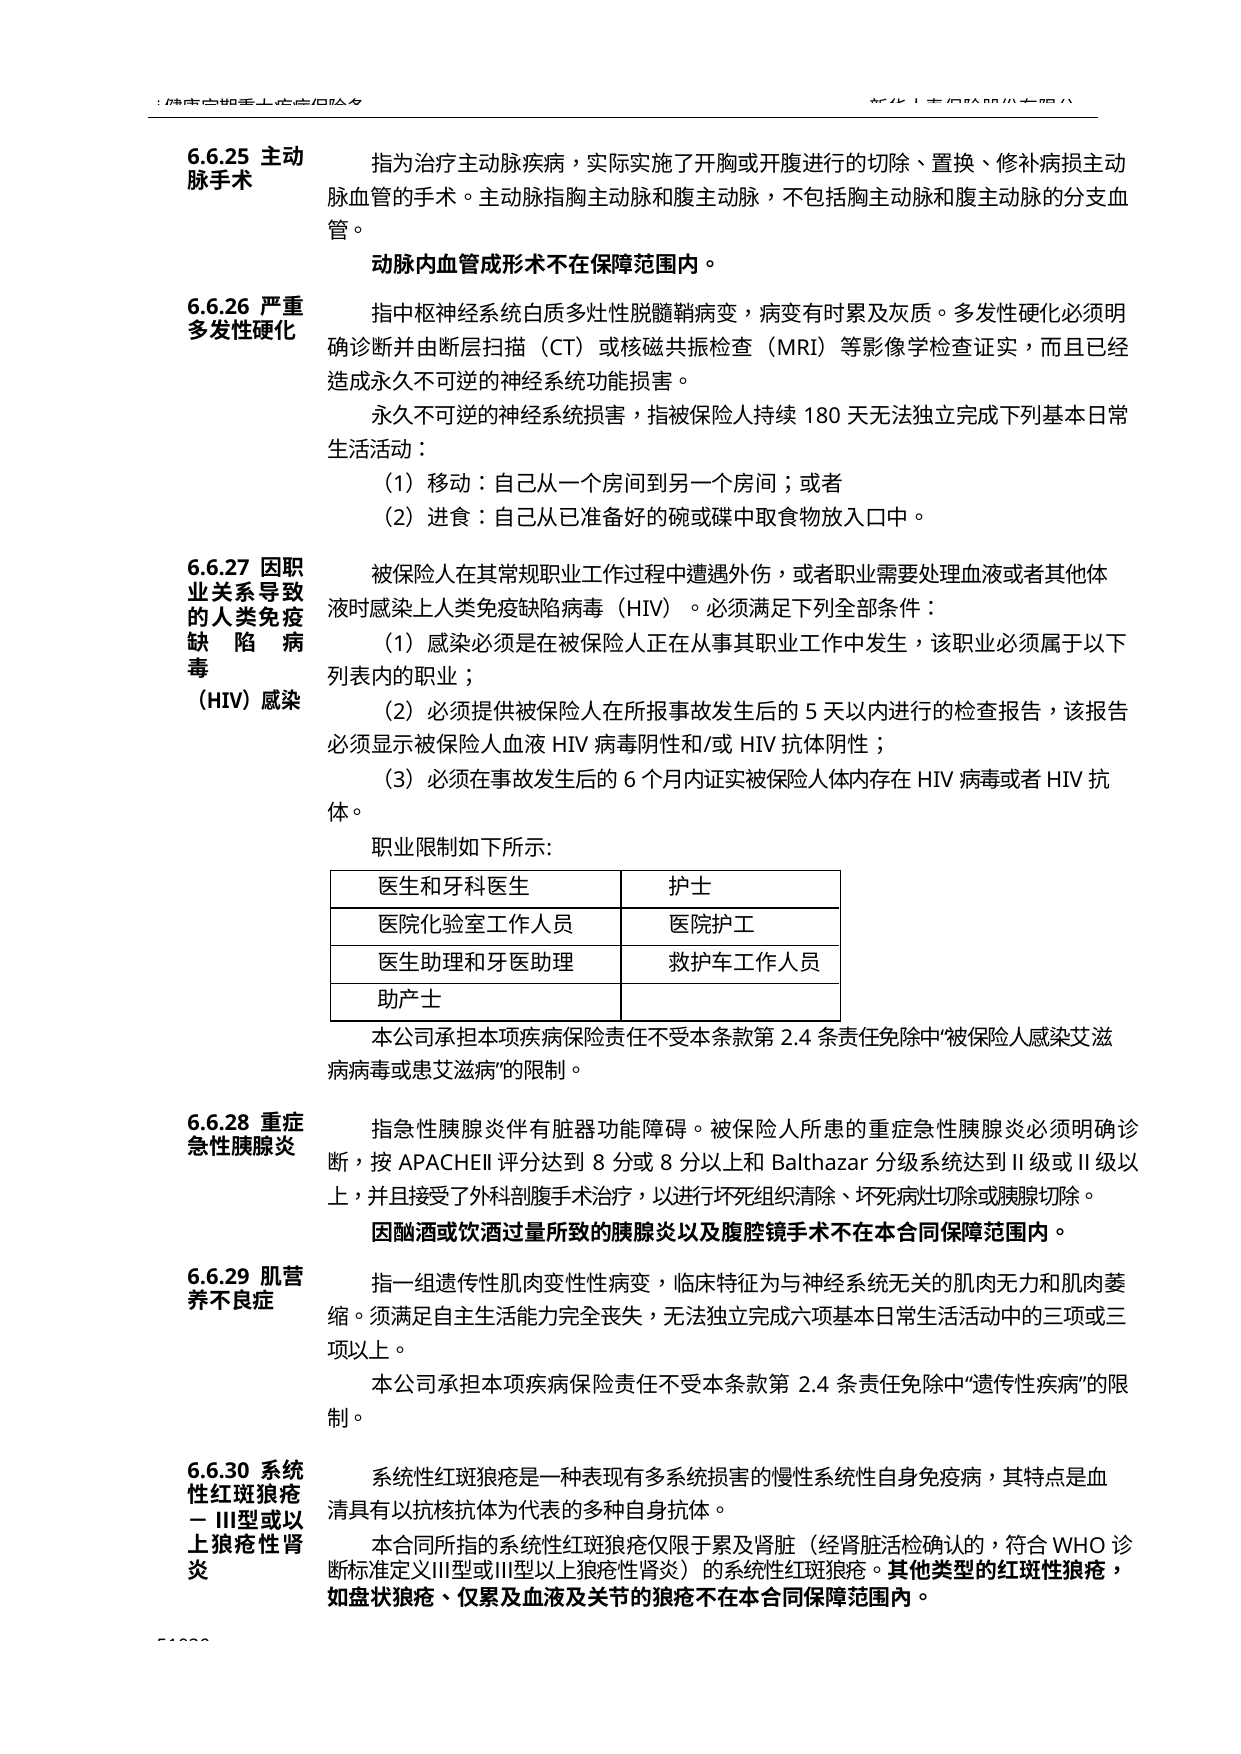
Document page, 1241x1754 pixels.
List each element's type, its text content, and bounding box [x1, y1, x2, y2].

text （2）进食：自己从已准备好的碗或碟中取食物放入口中。 [371, 502, 1153, 532]
text （2）必须提供被保险人在所报事故发生后的 5 天以内进行的检查报告，该报告必须显示被保险人血液 HIV 病毒阴性和/或 HIV 抗体阴性； [327, 696, 1137, 759]
text 本公司承担本项疾病保险责任不受本条款第 2.4 条责任免除中“遗传性疾病”的限制。 [327, 1369, 1130, 1433]
subtitle 重症急性胰腺炎 [187, 1110, 304, 1161]
text （1）移动：自己从一个房间到另一个房间；或者 [371, 468, 1153, 498]
text 指急性胰腺炎伴有脏器功能障碍。被保险人所患的重症急性胰腺炎必须明确诊断，按 APACHEⅡ评分达到 8 分或 8 分以上和 Balthazar 分级系统达到Ⅱ级或Ⅱ级以上，并且接受了外科剖腹手术治疗，以进行坏死组织清除、坏死病灶切除或胰腺切除。 [327, 1114, 1141, 1211]
text 被保险人在其常规职业工作过程中遭遇外伤，或者职业需要处理血液或者其他体液时感染上人类免疫缺陷病毒（HIV）。必须满足下列全部条件： [327, 559, 1130, 623]
text 永久不可逆的神经系统损害，指被保险人持续 180 天无法独立完成下列基本日常生活活动： [327, 400, 1130, 463]
table_header 医生和牙科医生 [331, 871, 620, 907]
table_header 护士 [622, 871, 840, 907]
text （HIV）感染 [187, 682, 304, 715]
table_cell 医生助理和牙医助理 [331, 946, 620, 983]
text 指为治疗主动脉疾病，实际实施了开胸或开腹进行的切除、置换、修补病损主动脉血管的手术。主动脉指胸主动脉和腹主动脉，不包括胸主动脉和腹主动脉的分支血管。 [327, 148, 1130, 245]
table_cell 救护车工作人员 [622, 945, 840, 983]
table_cell 医院护工 [622, 907, 840, 945]
table_cell 助产士 [331, 984, 620, 1020]
table_cell 医院化验室工作人员 [331, 909, 620, 945]
table_cell [622, 983, 840, 1020]
list 肌营养不良症 [187, 1264, 304, 1314]
text － Ⅲ型或以上狼疮性肾炎 [187, 1508, 304, 1585]
text 指一组遗传性肌肉变性性病变，临床特征为与神经系统无关的肌肉无力和肌肉萎缩。须满足自主生活能力完全丧失，无法独立完成六项基本日常生活活动中的三项或三项以上。 [327, 1268, 1130, 1365]
subtitle 动脉内血管成形术不在保障范围内。 [371, 249, 1153, 278]
subtitle 主动脉手术 [187, 144, 304, 195]
text 职业限制如下所示: [371, 832, 1153, 862]
subtitle 系统性红斑狼疮 [187, 1458, 304, 1508]
text 指中枢神经系统白质多灶性脱髓鞘病变，病变有时累及灰质。多发性硬化必须明确诊断并由断层扫描（CT）或核磁共振检查（MRI）等影像学检查证实，而且已经造成永久不可逆的神经系统功能损害。 [327, 298, 1129, 396]
text （1）感染必须是在被保险人正在从事其职业工作中发生，该职业必须属于以下列表内的职业； [327, 627, 1130, 691]
subtitle 因职业关系导致的人类免疫缺 陷 病 毒 [187, 556, 304, 682]
text 系统性红斑狼疮是一种表现有多系统损害的慢性系统性自身免疫病，其特点是血清具有以抗核抗体为代表的多种自身抗体。 [327, 1462, 1130, 1525]
subtitle 因酗酒或饮酒过量所致的胰腺炎以及腹腔镜手术不在本合同保障范围内。 [371, 1214, 1153, 1247]
text 本公司承担本项疾病保险责任不受本条款第 2.4 条责任免除中“被保险人感染艾滋病病毒或患艾滋病”的限制。 [327, 1022, 1130, 1085]
list 严重多发性硬化 [187, 294, 304, 345]
text 本合同所指的系统性红斑狼疮仅限于累及肾脏（经肾脏活检确认的，符合 WHO 诊断标准定义Ⅲ型或Ⅲ型以上狼疮性肾炎）的系统性红斑狼疮。其他类型的红斑性狼疮， 如盘状狼疮、仅累及血液及关节的狼疮不在本合同保障范围內。 [327, 1533, 1141, 1612]
text （3）必须在事故发生后的 6 个月内证实被保险人体内存在 HIV 病毒或者 HIV 抗体。 [327, 764, 1129, 827]
